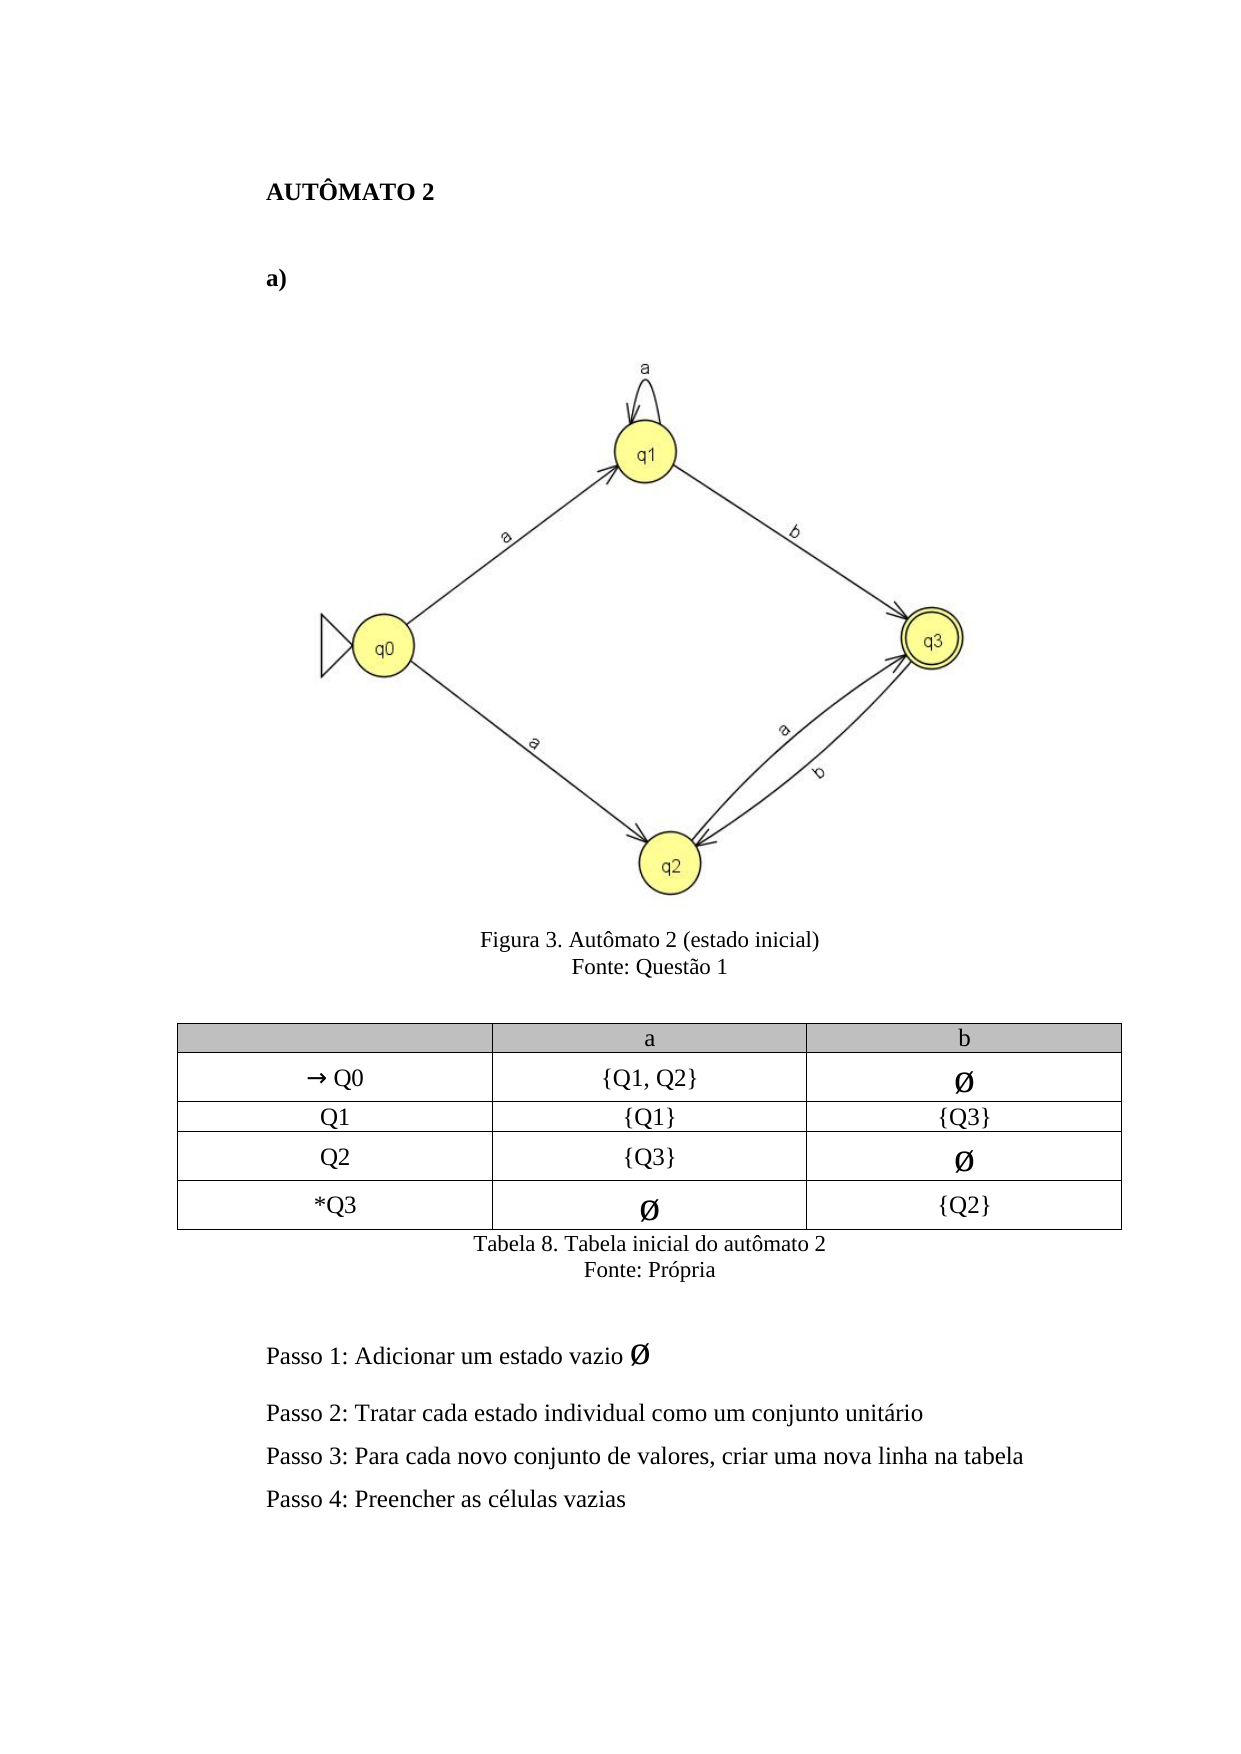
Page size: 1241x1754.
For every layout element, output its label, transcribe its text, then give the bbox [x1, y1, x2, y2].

text Tabela 8. Tabela inicial do autômato 2 [177, 1230, 1122, 1256]
text Fonte: Questão 1 [177, 953, 1122, 979]
table_cell {Q1, Q2} [493, 1053, 806, 1101]
table_header a [493, 1024, 806, 1052]
table_cell {Q3} [807, 1102, 1121, 1131]
table_cell {Q2} [807, 1181, 1121, 1229]
table_cell Q1 [178, 1102, 492, 1131]
table_cell Q2 [178, 1132, 492, 1180]
table_cell ø [807, 1132, 1121, 1180]
list Passo 3: Para cada novo conjunto de valores, criar uma nova linha na tabela [177, 1441, 1122, 1469]
table_cell {Q3} [493, 1132, 806, 1180]
picture [294, 349, 1005, 913]
list Passo 2: Tratar cada estado individual como um conjunto unitário [177, 1398, 1122, 1426]
list Passo 4: Preencher as células vazias [177, 1484, 1122, 1513]
text Figura 3. Autômato 2 (estado inicial) [177, 927, 1122, 953]
table_cell *Q3 [178, 1181, 492, 1229]
table_cell ø [807, 1053, 1121, 1101]
table_cell ø [493, 1181, 806, 1229]
list Passo 1: Adicionar um estado vazio ø [177, 1326, 1122, 1374]
table_header [178, 1024, 492, 1052]
text Fonte: Própria [177, 1256, 1122, 1283]
text AUTÔMATO 2 [177, 177, 1122, 206]
table_cell → Q0 [178, 1053, 492, 1101]
text a) [177, 263, 1122, 292]
table_header b [807, 1024, 1121, 1052]
table_cell {Q1} [493, 1102, 806, 1131]
